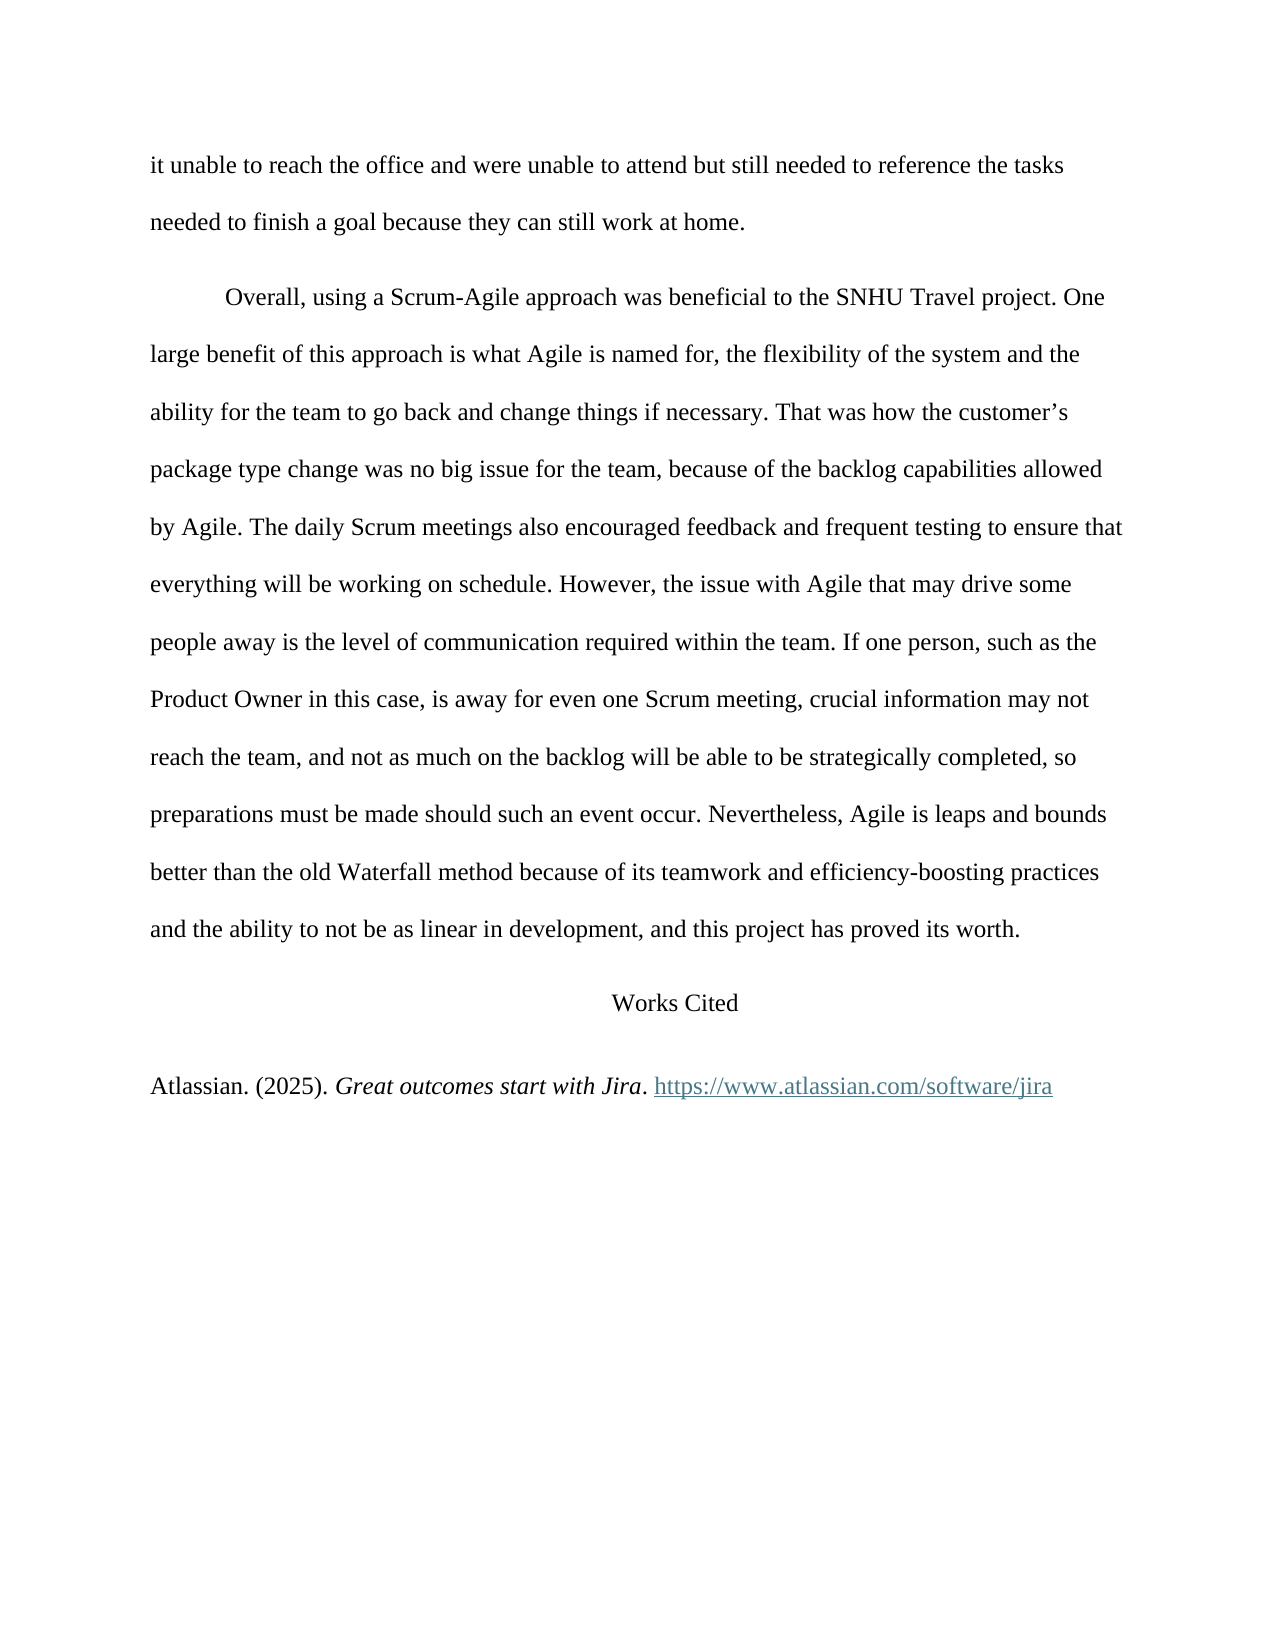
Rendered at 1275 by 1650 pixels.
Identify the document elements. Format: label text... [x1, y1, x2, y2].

text Works Cited [150, 988, 1125, 1017]
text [150, 150, 1125, 236]
text Overall, using a Scrum-Agile approach was beneficial to the SNHU Travel project. One large benefit of this approach is what Agile is named for, the flexibility of the system and the ability for the team to go back and change things if necessary. That was how the customer’s package type change was no big issue for the team, because of the backlog capabilities allowed by Agile. The daily Scrum meetings also encouraged feedback and frequent testing to ensure that everything will be working on schedule. However, the issue with Agile that may drive some people away is the level of communication required within the team. If one person, such as the Product Owner in this case, is away for even one Scrum meeting, crucial information may not reach the team, and not as much on the backlog will be able to be strategically completed, so preparations must be made should such an event occur. Nevertheless, Agile is leaps and bounds better than the old Waterfall method because of its teamwork and efficiency-boosting practices and the ability to not be as linear in development, and this project has proved its worth. [150, 282, 1125, 943]
text Atlassian. (2025). Great outcomes start with Jira. https://www.atlassian.com/software/jira [150, 1071, 1125, 1099]
